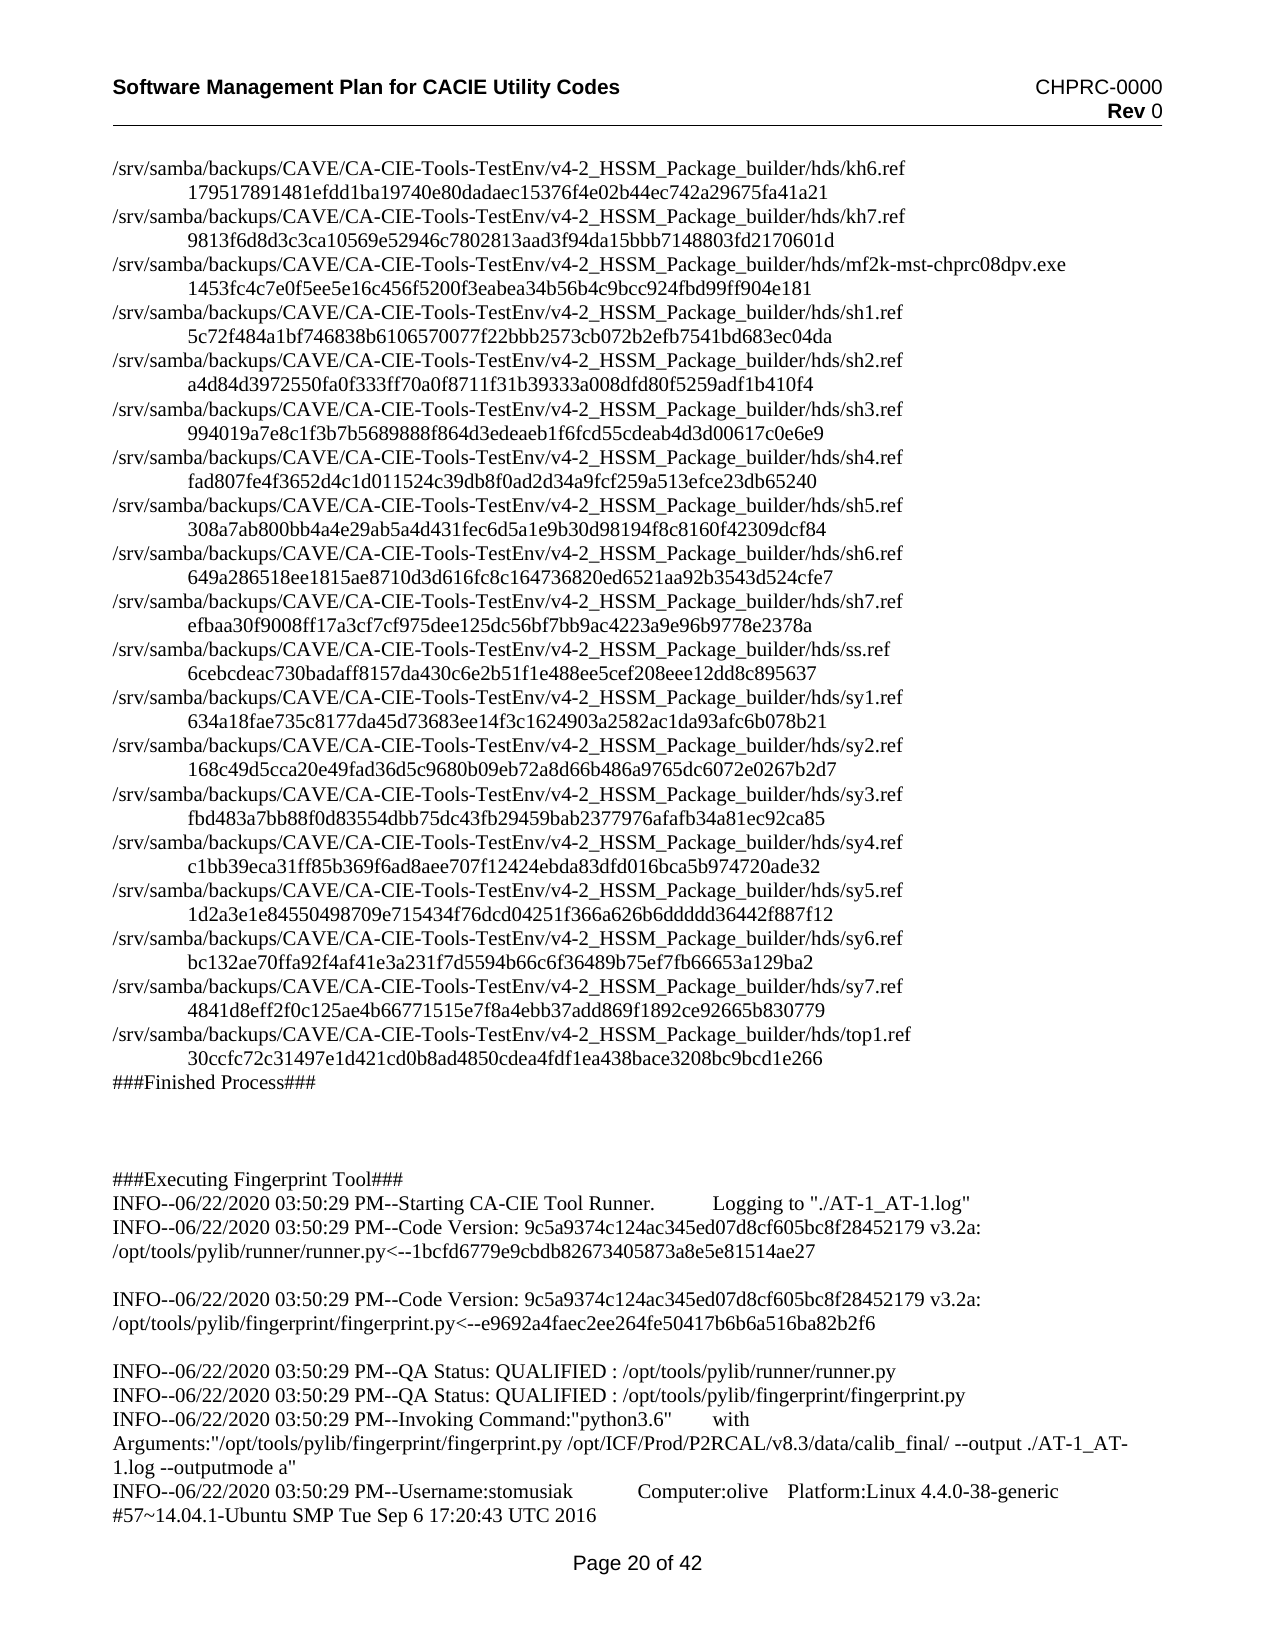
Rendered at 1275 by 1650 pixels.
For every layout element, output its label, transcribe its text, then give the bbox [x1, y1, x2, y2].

text /srv/samba/backups/CAVE/CA-CIE-Tools-TestEnv/v4-2_HSSM_Package_builder/hds/sh4.ref fad807fe4f3652d4c1d011524c39db8f0ad2d34a9fcf259a513efce23db65240 [112, 444, 1162, 493]
text /srv/samba/backups/CAVE/CA-CIE-Tools-TestEnv/v4-2_HSSM_Package_builder/hds/sy2.ref 168c49d5cca20e49fad36d5c9680b09eb72a8d66b486a9765dc6072e0267b2d7 [112, 733, 1162, 781]
text /srv/samba/backups/CAVE/CA-CIE-Tools-TestEnv/v4-2_HSSM_Package_builder/hds/sh2.ref a4d84d3972550fa0f333ff70a0f8711f31b39333a008dfd80f5259adf1b410f4 [112, 348, 1162, 396]
text /srv/samba/backups/CAVE/CA-CIE-Tools-TestEnv/v4-2_HSSM_Package_builder/hds/sh6.ref 649a286518ee1815ae8710d3d616fc8c164736820ed6521aa92b3543d524cfe7 [112, 541, 1162, 589]
text /srv/samba/backups/CAVE/CA-CIE-Tools-TestEnv/v4-2_HSSM_Package_builder/hds/sy4.ref c1bb39eca31ff85b369f6ad8aee707f12424ebda83dfd016bca5b974720ade32 [112, 829, 1162, 878]
text ###Executing Fingerprint Tool### [112, 1166, 1162, 1191]
text INFO--06/22/2020 03:50:29 PM--Code Version: 9c5a9374c124ac345ed07d8cf605bc8f28452179 v3.2a: /opt/tools/pylib/fingerprint/fingerprint.py<--e9692a4faec2ee264fe50417b6b6a516ba82b2f6 [112, 1287, 1162, 1335]
text INFO--06/22/2020 03:50:29 PM--QA Status: QUALIFIED : /opt/tools/pylib/runner/runner.py [112, 1359, 1162, 1383]
text ###Finished Process### [112, 1070, 1162, 1094]
text /srv/samba/backups/CAVE/CA-CIE-Tools-TestEnv/v4-2_HSSM_Package_builder/hds/sy6.ref bc132ae70ffa92f4af41e3a231f7d5594b66c6f36489b75ef7fb66653a129ba2 [112, 926, 1162, 974]
text /srv/samba/backups/CAVE/CA-CIE-Tools-TestEnv/v4-2_HSSM_Package_builder/hds/ss.ref 6cebcdeac730badaff8157da430c6e2b51f1e488ee5cef208eee12dd8c895637 [112, 637, 1162, 685]
text INFO--06/22/2020 03:50:29 PM--Username:stomusiak Computer:olive Platform:Linux 4.4.0-38-generic #57~14.04.1-Ubuntu SMP Tue Sep 6 17:20:43 UTC 2016 [112, 1479, 1162, 1527]
text /srv/samba/backups/CAVE/CA-CIE-Tools-TestEnv/v4-2_HSSM_Package_builder/hds/kh7.ref 9813f6d8d3c3ca10569e52946c7802813aad3f94da15bbb7148803fd2170601d [112, 204, 1162, 252]
text /srv/samba/backups/CAVE/CA-CIE-Tools-TestEnv/v4-2_HSSM_Package_builder/hds/sh7.ref efbaa30f9008ff17a3cf7cf975dee125dc56bf7bb9ac4223a9e96b9778e2378a [112, 589, 1162, 637]
text /srv/samba/backups/CAVE/CA-CIE-Tools-TestEnv/v4-2_HSSM_Package_builder/hds/kh6.ref 179517891481efdd1ba19740e80dadaec15376f4e02b44ec742a29675fa41a21 [112, 156, 1162, 204]
text INFO--06/22/2020 03:50:29 PM--Invoking Command:"python3.6" with Arguments:"/opt/tools/pylib/fingerprint/fingerprint.py /opt/ICF/Prod/P2RCAL/v8.3/data/calib_final/ --output ./AT-1_AT-1.log --outputmode a" [112, 1407, 1162, 1479]
text /srv/samba/backups/CAVE/CA-CIE-Tools-TestEnv/v4-2_HSSM_Package_builder/hds/mf2k-mst-chprc08dpv.exe 1453fc4c7e0f5ee5e16c456f5200f3eabea34b56b4c9bcc924fbd99ff904e181 [112, 252, 1162, 300]
text INFO--06/22/2020 03:50:29 PM--Code Version: 9c5a9374c124ac345ed07d8cf605bc8f28452179 v3.2a: /opt/tools/pylib/runner/runner.py<--1bcfd6779e9cbdb82673405873a8e5e81514ae27 [112, 1214, 1162, 1263]
text INFO--06/22/2020 03:50:29 PM--Starting CA-CIE Tool Runner. Logging to "./AT-1_AT-1.log" [112, 1191, 1162, 1214]
text /srv/samba/backups/CAVE/CA-CIE-Tools-TestEnv/v4-2_HSSM_Package_builder/hds/sy7.ref 4841d8eff2f0c125ae4b66771515e7f8a4ebb37add869f1892ce92665b830779 [112, 974, 1162, 1022]
text /srv/samba/backups/CAVE/CA-CIE-Tools-TestEnv/v4-2_HSSM_Package_builder/hds/top1.ref 30ccfc72c31497e1d421cd0b8ad4850cdea4fdf1ea438bace3208bc9bcd1e266 [112, 1022, 1162, 1070]
text /srv/samba/backups/CAVE/CA-CIE-Tools-TestEnv/v4-2_HSSM_Package_builder/hds/sy1.ref 634a18fae735c8177da45d73683ee14f3c1624903a2582ac1da93afc6b078b21 [112, 685, 1162, 733]
text INFO--06/22/2020 03:50:29 PM--QA Status: QUALIFIED : /opt/tools/pylib/fingerprint/fingerprint.py [112, 1383, 1162, 1407]
text /srv/samba/backups/CAVE/CA-CIE-Tools-TestEnv/v4-2_HSSM_Package_builder/hds/sh1.ref 5c72f484a1bf746838b6106570077f22bbb2573cb072b2efb7541bd683ec04da [112, 300, 1162, 348]
text /srv/samba/backups/CAVE/CA-CIE-Tools-TestEnv/v4-2_HSSM_Package_builder/hds/sy5.ref 1d2a3e1e84550498709e715434f76dcd04251f366a626b6ddddd36442f887f12 [112, 878, 1162, 926]
text /srv/samba/backups/CAVE/CA-CIE-Tools-TestEnv/v4-2_HSSM_Package_builder/hds/sh3.ref 994019a7e8c1f3b7b5689888f864d3edeaeb1f6fcd55cdeab4d3d00617c0e6e9 [112, 396, 1162, 444]
text /srv/samba/backups/CAVE/CA-CIE-Tools-TestEnv/v4-2_HSSM_Package_builder/hds/sy3.ref fbd483a7bb88f0d83554dbb75dc43fb29459bab2377976afafb34a81ec92ca85 [112, 781, 1162, 829]
text /srv/samba/backups/CAVE/CA-CIE-Tools-TestEnv/v4-2_HSSM_Package_builder/hds/sh5.ref 308a7ab800bb4a4e29ab5a4d431fec6d5a1e9b30d98194f8c8160f42309dcf84 [112, 493, 1162, 541]
